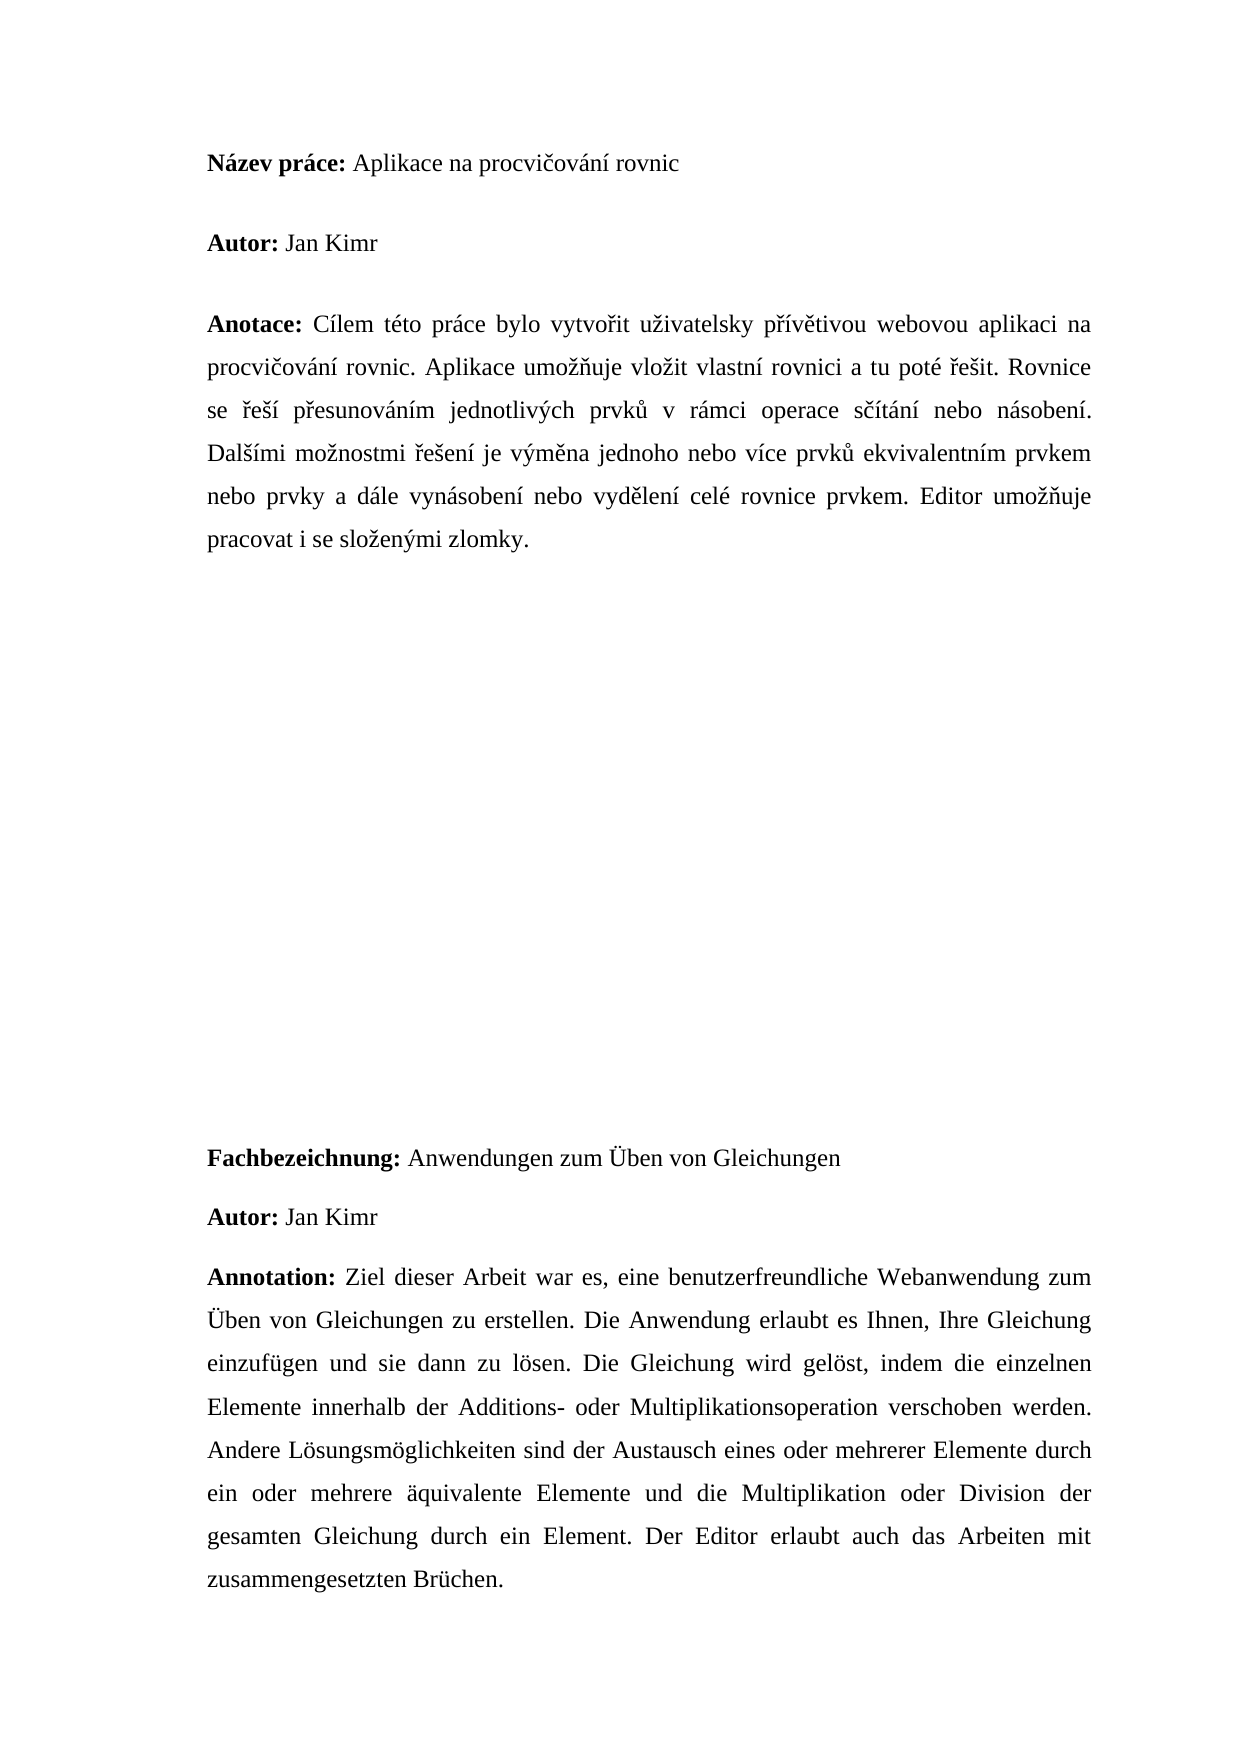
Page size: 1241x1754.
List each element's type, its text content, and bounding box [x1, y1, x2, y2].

text Annotation: Ziel dieser Arbeit war es, eine benutzerfreundliche Webanwendung zum Üben von Gleichungen zu erstellen. Die Anwendung erlaubt es Ihnen, Ihre Gleichung einzufügen und sie dann zu lösen. Die Gleichung wird gelöst, indem die einzelnen Elemente innerhalb der Additions- oder Multiplikationsoperation verschoben werden. Andere Lösungsmöglichkeiten sind der Austausch eines oder mehrerer Elemente durch ein oder mehrere äquivalente Elemente und die Multiplikation oder Division der gesamten Gleichung durch ein Element. Der Editor erlaubt auch das Arbeiten mit zusammengesetzten Brüchen. [207, 1262, 1092, 1593]
text Fachbezeichnung: Anwendungen zum Üben von Gleichungen [207, 1143, 1092, 1171]
text Anotace: Cílem této práce bylo vytvořit uživatelsky přívětivou webovou aplikaci na procvičování rovnic. Aplikace umožňuje vložit vlastní rovnici a tu poté řešit. Rovnice se řeší přesunováním jednotlivých prvků v rámci operace sčítání nebo násobení. Dalšími možnostmi řešení je výměna jednoho nebo více prvků ekvivalentním prvkem nebo prvky a dále vynásobení nebo vydělení celé rovnice prvkem. Editor umožňuje pracovat i se složenými zlomky. [207, 309, 1092, 553]
text Název práce: Aplikace na procvičování rovnic [207, 148, 1092, 176]
text Autor: Jan Kimr [207, 1202, 1092, 1231]
text Autor: Jan Kimr [207, 228, 1092, 257]
